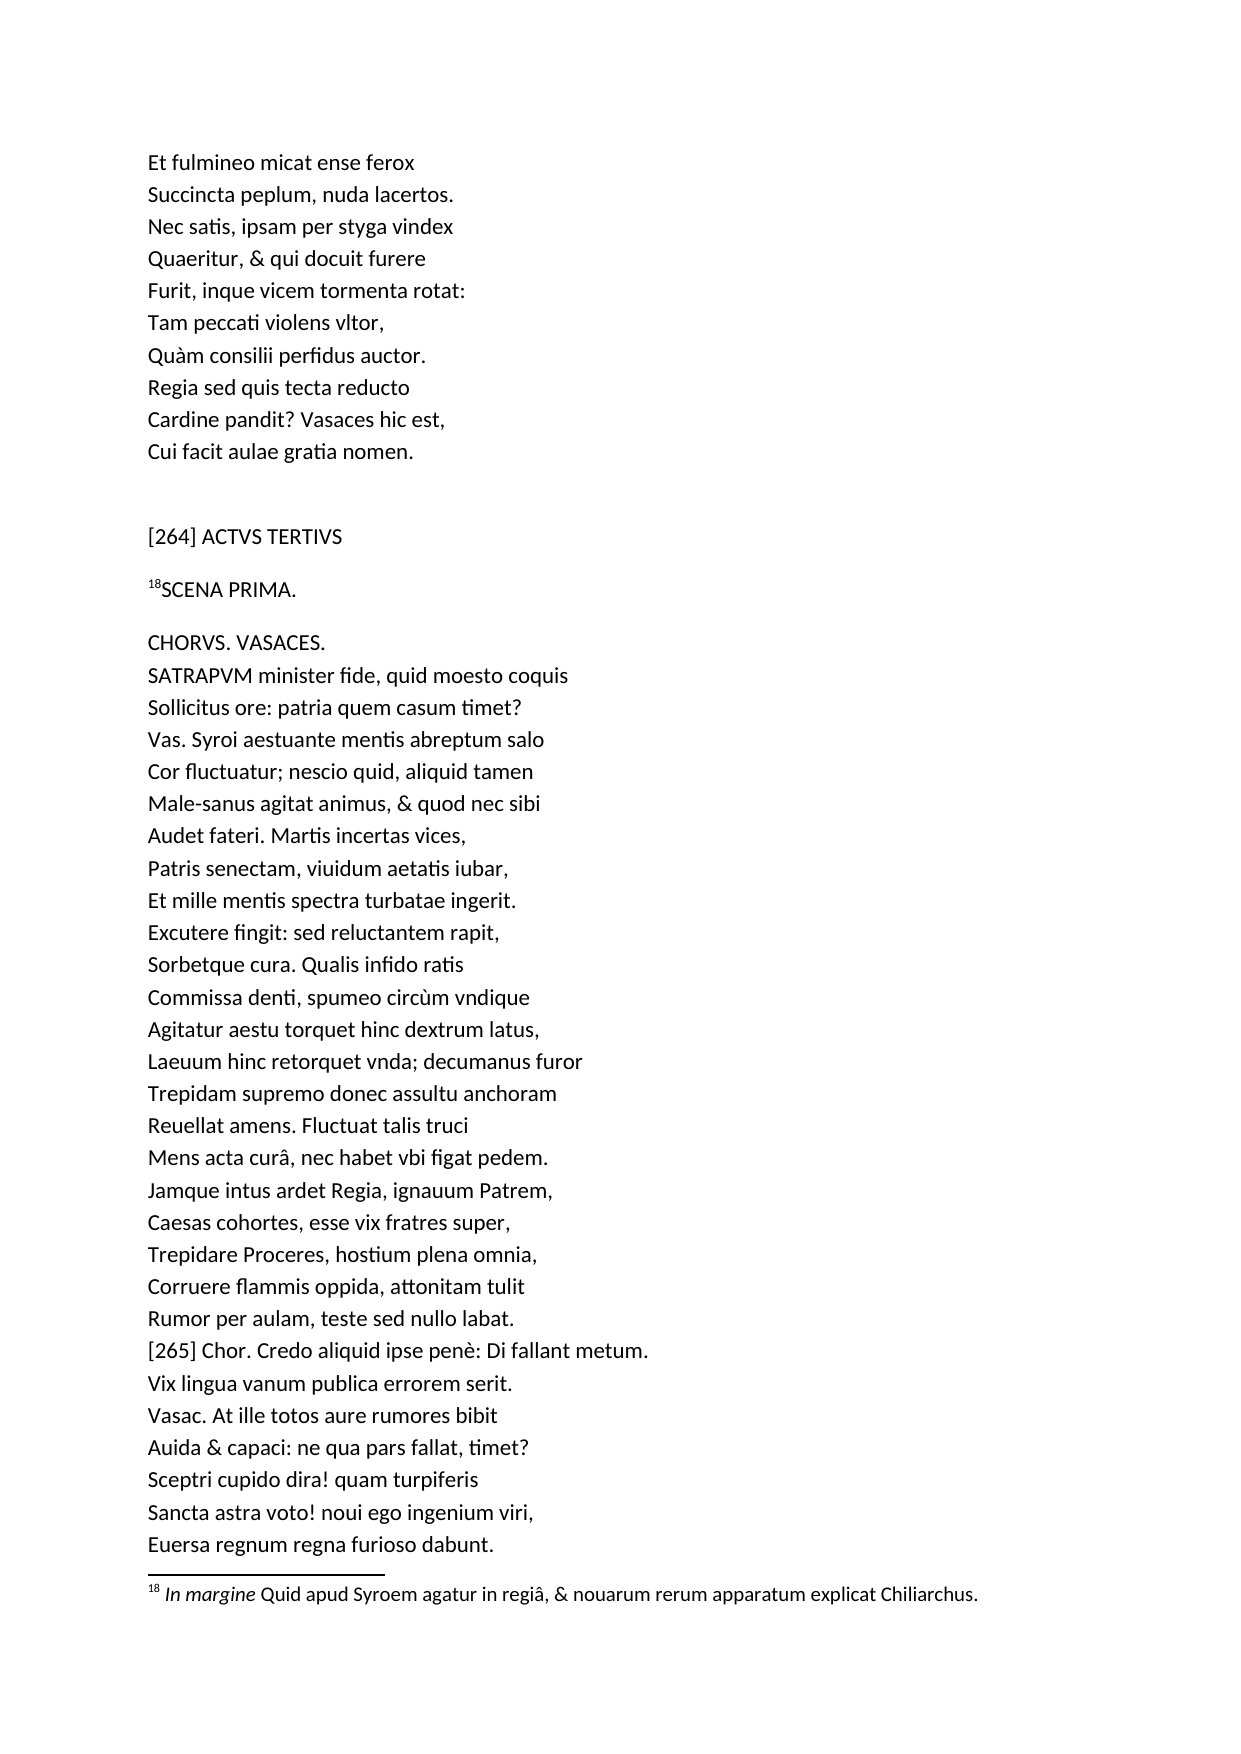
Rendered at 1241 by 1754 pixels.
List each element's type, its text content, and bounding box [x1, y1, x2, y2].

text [148, 148, 1093, 497]
text [264] ACTVS TERTIVS [148, 522, 1093, 551]
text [148, 628, 1093, 1558]
text SCENA PRIMA. [148, 576, 1093, 603]
